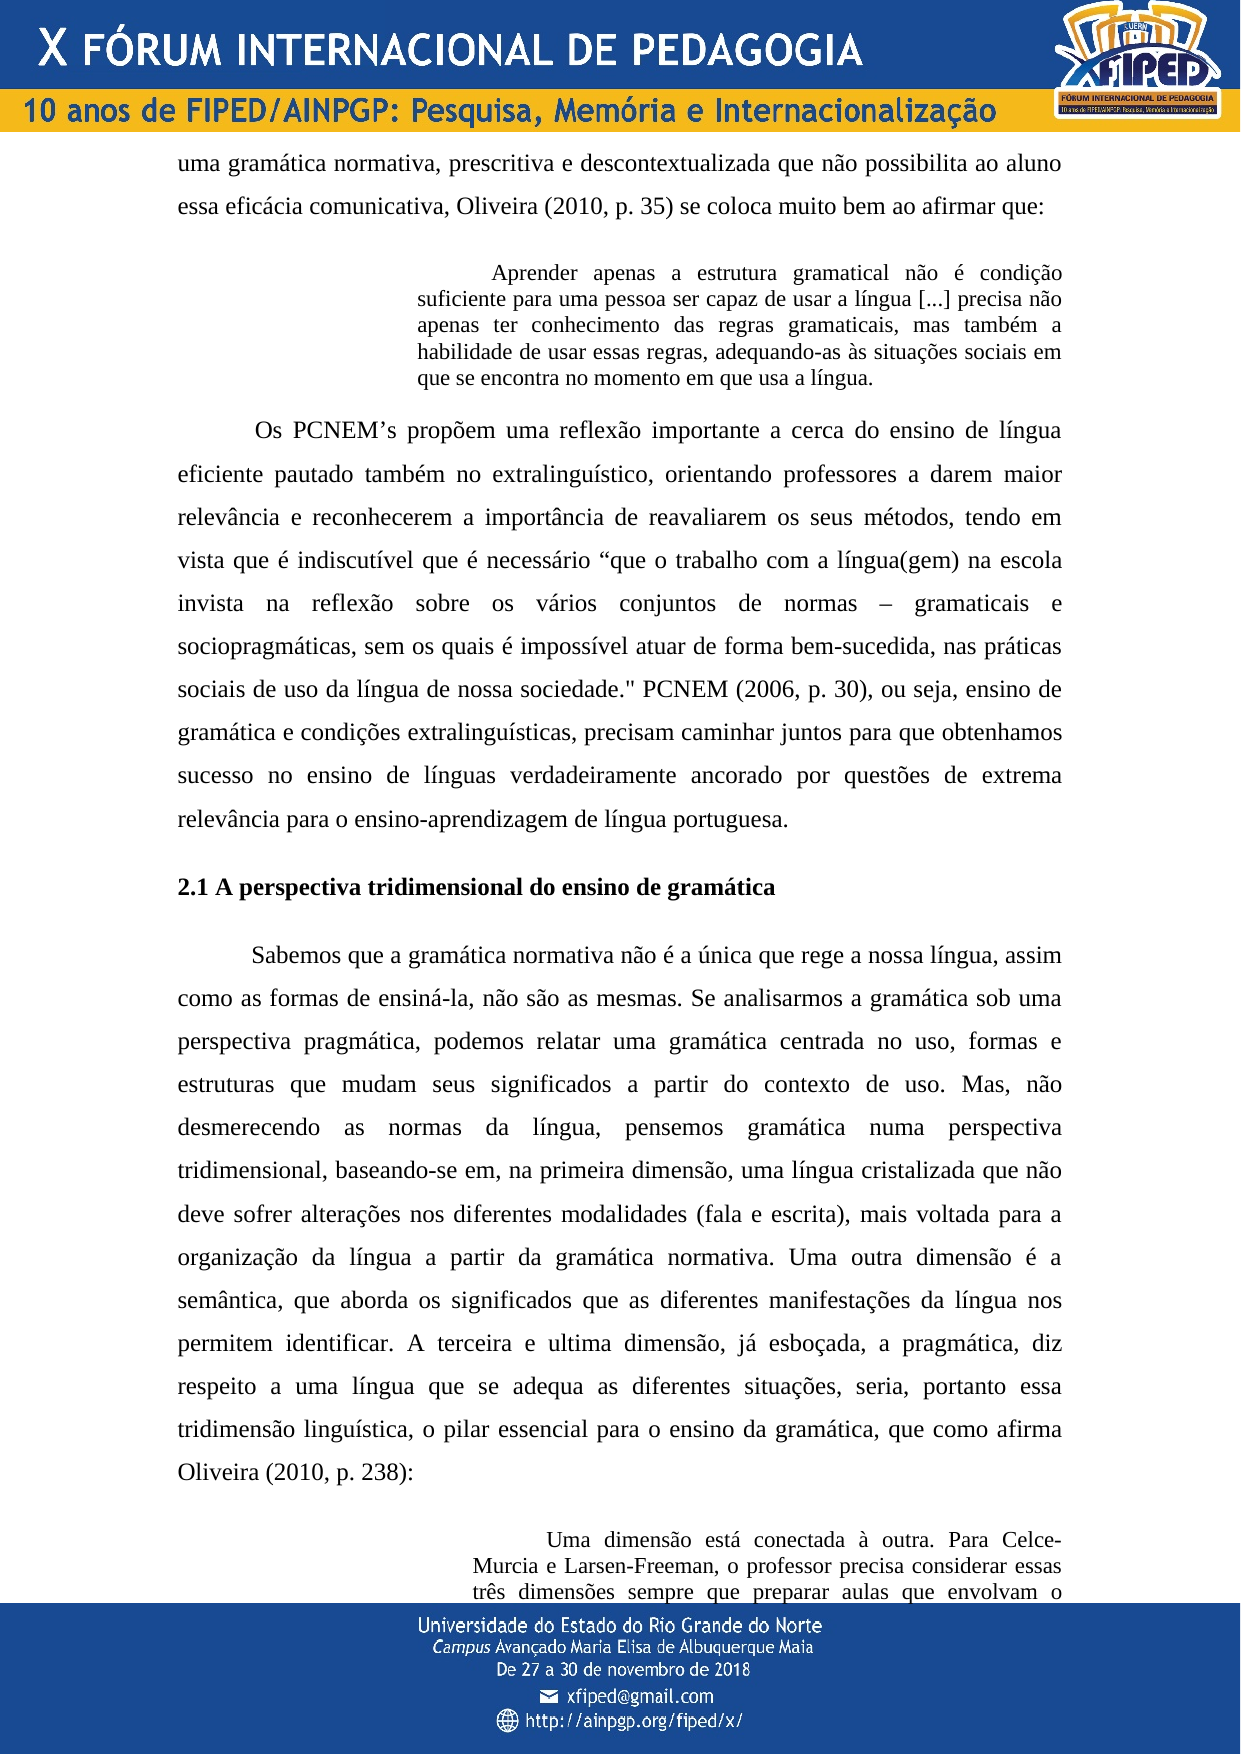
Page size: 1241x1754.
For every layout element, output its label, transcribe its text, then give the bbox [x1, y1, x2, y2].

text Os PCNEM’s propõem uma reflexão importante a cerca do ensino de língua eficiente pautado também no extralinguístico, orientando professores a darem maior relevância e reconhecerem a importância de reavaliarem os seus métodos, tendo em vista que é indiscutível que é necessário “que o trabalho com a língua(gem) na escola invista na reflexão sobre os vários conjuntos de normas – gramaticais e sociopragmáticas, sem os quais é impossível atuar de forma bem-sucedida, nas práticas sociais de uso da língua de nossa sociedade." PCNEM (2006, p. 30), ou seja, ensino de gramática e condições extralinguísticas, precisam caminhar juntos para que obtenhamos sucesso no ensino de línguas verdadeiramente ancorado por questões de extrema relevância para o ensino-aprendizagem de língua portuguesa. [177, 416, 1063, 832]
text Sabemos que a gramática normativa não é a única que rege a nossa língua, assim como as formas de ensiná-la, não são as mesmas. Se analisarmos a gramática sob uma perspectiva pragmática, podemos relatar uma gramática centrada no uso, formas e estruturas que mudam seus significados a partir do contexto de uso. Mas, não desmerecendo as normas da língua, pensemos gramática numa perspectiva tridimensional, baseando-se em, na primeira dimensão, uma língua cristalizada que não deve sofrer alterações nos diferentes modalidades (fala e escrita), mais voltada para a organização da língua a partir da gramática normativa. Uma outra dimensão é a semântica, que aborda os significados que as diferentes manifestações da língua nos permitem identificar. A terceira e ultima dimensão, já esboçada, a pragmática, diz respeito a uma língua que se adequa as diferentes situações, seria, portanto essa tridimensão linguística, o pilar essencial para o ensino da gramática, que como afirma Oliveira (2010, p. 238): [177, 940, 1063, 1486]
picture [0, 1603, 1241, 1754]
text Aprender apenas a estrutura gramatical não é condição suficiente para uma pessoa ser capaz de usar a língua [...] precisa não apenas ter conhecimento das regras gramaticais, mas também a habilidade de usar essas regras, adequando-as às situações sociais em que se encontra no momento em que usa a língua. [417, 259, 1063, 391]
picture [0, 0, 1241, 132]
text 2.1 A perspectiva tridimensional do ensino de gramática [177, 872, 1063, 901]
